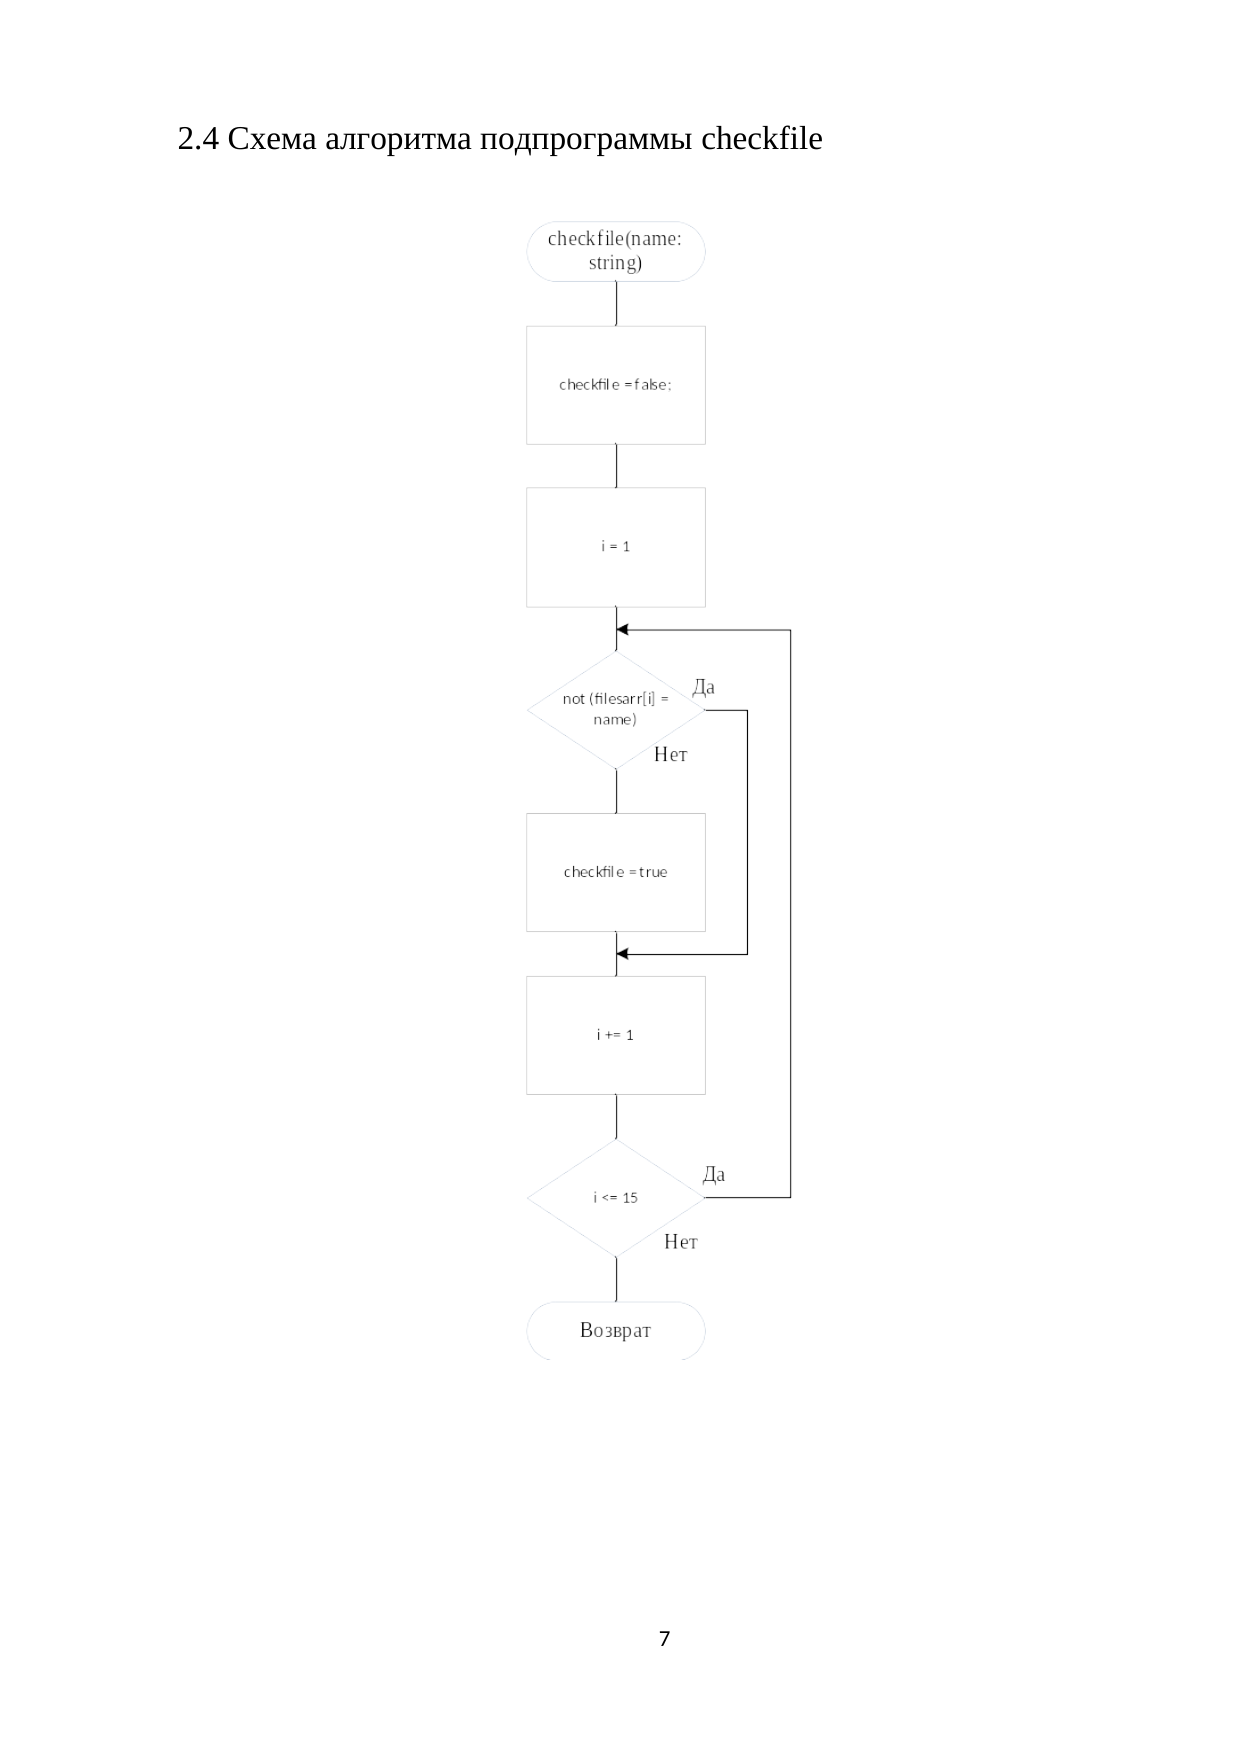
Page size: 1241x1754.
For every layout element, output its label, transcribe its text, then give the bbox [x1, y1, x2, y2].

text 2.4 Схема алгоритма подпрограммы checkfile [177, 118, 1152, 156]
